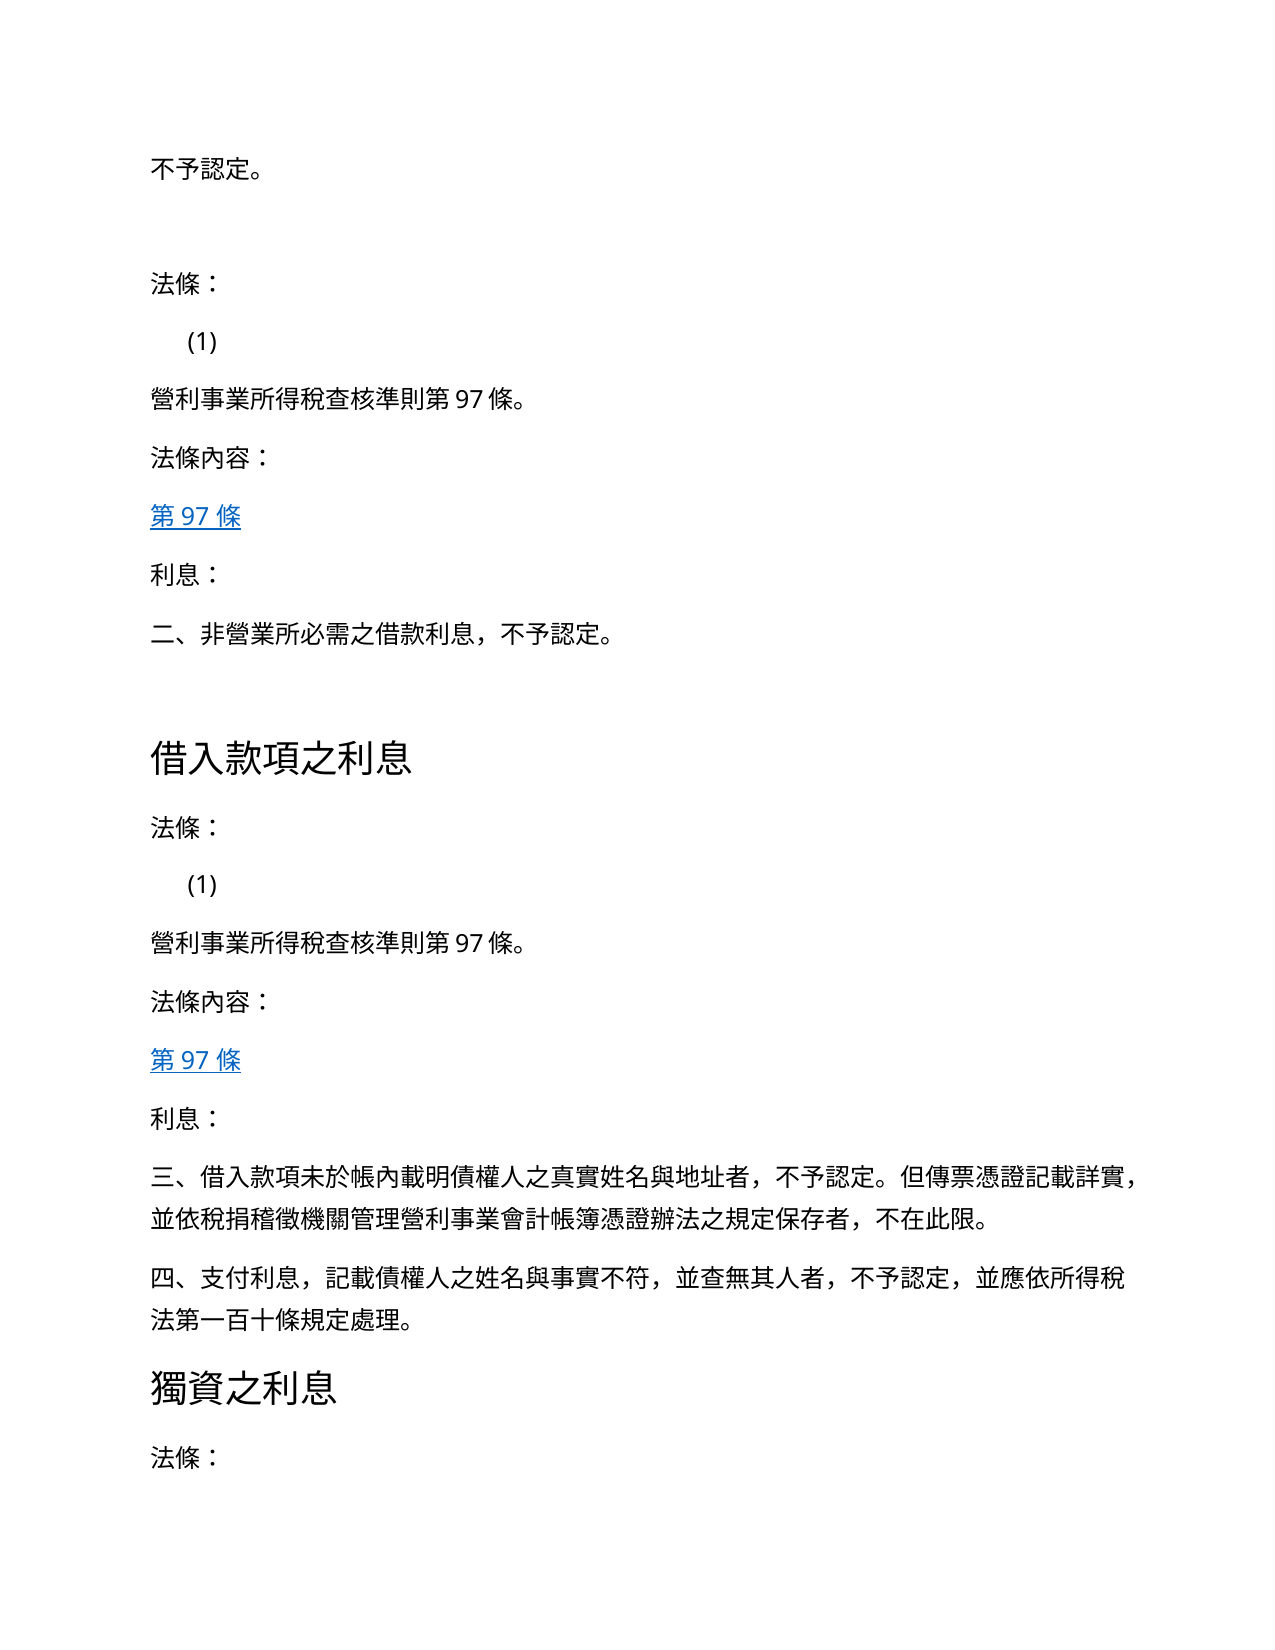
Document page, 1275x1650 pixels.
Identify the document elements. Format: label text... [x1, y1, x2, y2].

text 法條： [150, 1439, 1125, 1475]
text 第 97 條 [150, 1041, 1125, 1077]
text 利息： [150, 1099, 1125, 1136]
text 獨資之利息 [150, 1359, 1125, 1413]
text 四、支付利息，記載債權人之姓名與事實不符，並查無其人者，不予認定，並應依所得稅法第一百十條規定處理。 [150, 1258, 1125, 1337]
text 第 97 條 [150, 497, 1125, 533]
text 營利事業所得稅查核準則第97條。 [150, 923, 1125, 959]
text 營利事業所得稅查核準則第97條。 [150, 379, 1125, 416]
text 利息： [150, 556, 1125, 592]
text 法條： [150, 265, 1125, 301]
text 法條內容： [150, 982, 1125, 1018]
text 借入款項之利息 [150, 729, 1125, 783]
text 不予認定。 [150, 150, 1125, 186]
text 三、借入款項未於帳內載明債權人之真實姓名與地址者，不予認定。但傳票憑證記載詳實，並依稅捐稽徵機關管理營利事業會計帳簿憑證辦法之規定保存者，不在此限。 [150, 1158, 1125, 1236]
text 法條內容： [150, 438, 1125, 474]
text 法條： [150, 808, 1125, 845]
text 二、非營業所必需之借款利息，不予認定。 [150, 614, 1125, 650]
